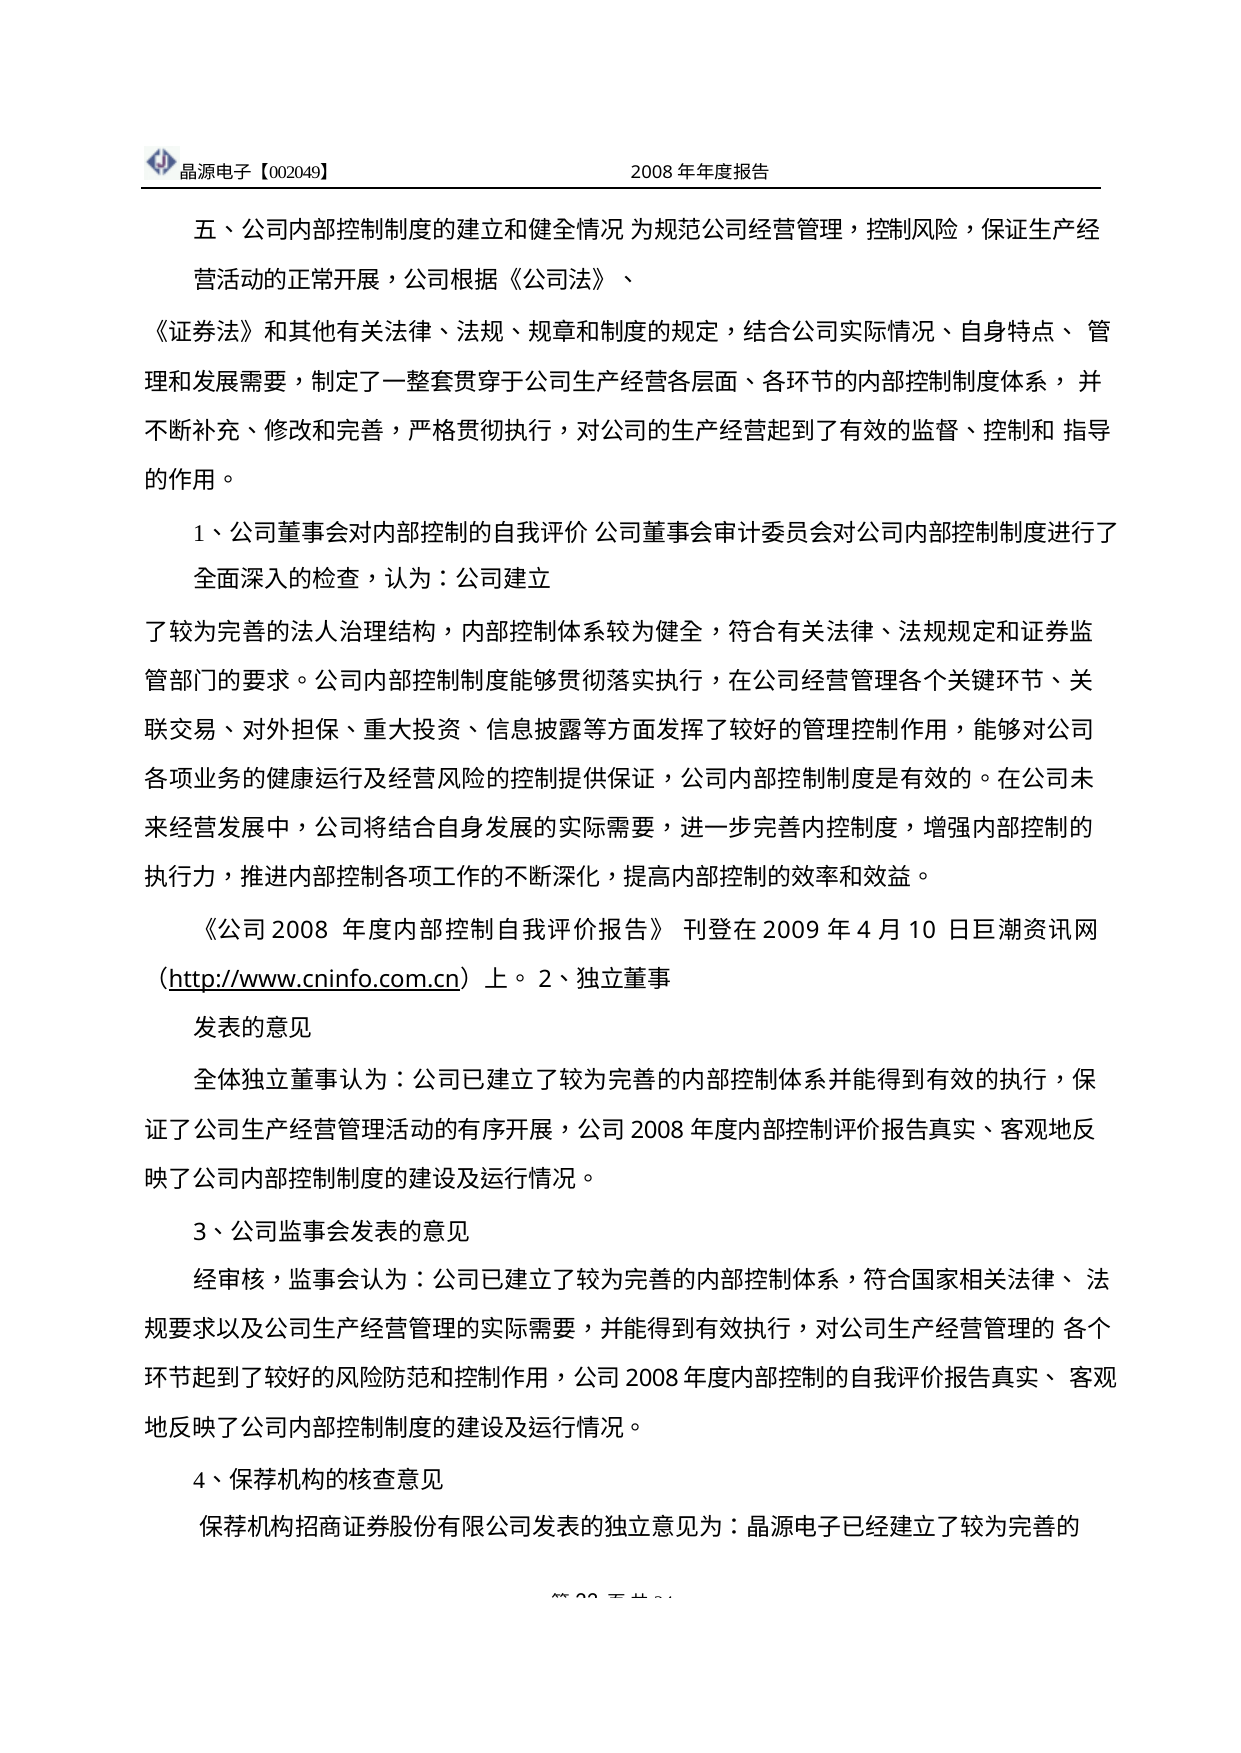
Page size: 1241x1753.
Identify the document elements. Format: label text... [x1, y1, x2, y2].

text 《公司2008 年度内部控制自我评价报告》 刊登在2009 年4 月10 日巨潮资讯网 [193, 913, 1123, 946]
text 全体独立董事认为：公司已建立了较为完善的内部控制体系并能得到有效的执行，保 证了公司生产经营管理活动的有序开展，公司2008 年度内部控制评价报告真实、客观地反 映了公司内部控制制度的建设及运行情况。 [144, 1063, 1098, 1194]
text 《证券法》和其他有关法律、法规、规章和制度的规定，结合公司实际情况、自身特点、 管理和发展需要，制定了一整套贯穿于公司生产经营各层面、各环节的内部控制制度体系， 并不断补充、修改和完善，严格贯彻执行，对公司的生产经营起到了有效的监督、控制和 指导的作用。 [144, 315, 1123, 495]
text 五、公司内部控制制度的建立和健全情况 为规范公司经营管理，控制风险，保证生产经营活动的正常开展，公司根据《公司法》、 [193, 213, 1123, 295]
text 1、公司董事会对内部控制的自我评价 公司董事会审计委员会对公司内部控制制度进行了全面深入的检查，认为：公司建立 [193, 515, 1123, 594]
text 经审核，监事会认为：公司已建立了较为完善的内部控制体系，符合国家相关法律、 法规要求以及公司生产经营管理的实际需要，并能得到有效执行，对公司生产经营管理的 各个环节起到了较好的风险防范和控制作用，公司2008年度内部控制的自我评价报告真实、 客观地反映了公司内部控制制度的建设及运行情况。 [144, 1263, 1123, 1443]
text 了较为完善的法人治理结构，内部控制体系较为健全，符合有关法律、法规规定和证券监 管部门的要求。公司内部控制制度能够贯彻落实执行，在公司经营管理各个关键环节、关 联交易、对外担保、重大投资、信息披露等方面发挥了较好的管理控制作用，能够对公司 各项业务的健康运行及经营风险的控制提供保证，公司内部控制制度是有效的。在公司未 来经营发展中，公司将结合自身发展的实际需要，进一步完善内控制度，增强内部控制的 执行力，推进内部控制各项工作的不断深化，提高内部控制的效率和效益。 [144, 614, 1095, 893]
text 3、公司监事会发表的意见 [193, 1215, 1123, 1247]
text 4、保荐机构的核查意见 [193, 1463, 1123, 1495]
text 保荐机构招商证券股份有限公司发表的独立意见为：晶源电子已经建立了较为完善的 法人治理结构和较为完备的有关公司治理及内部控制的各项规章制度，2008 年度公司内部 [144, 1509, 1100, 1542]
text （http://www.cninfo.com.cn）上。 2、独立董事发表的意见 [144, 961, 683, 1043]
picture [144, 146, 180, 180]
